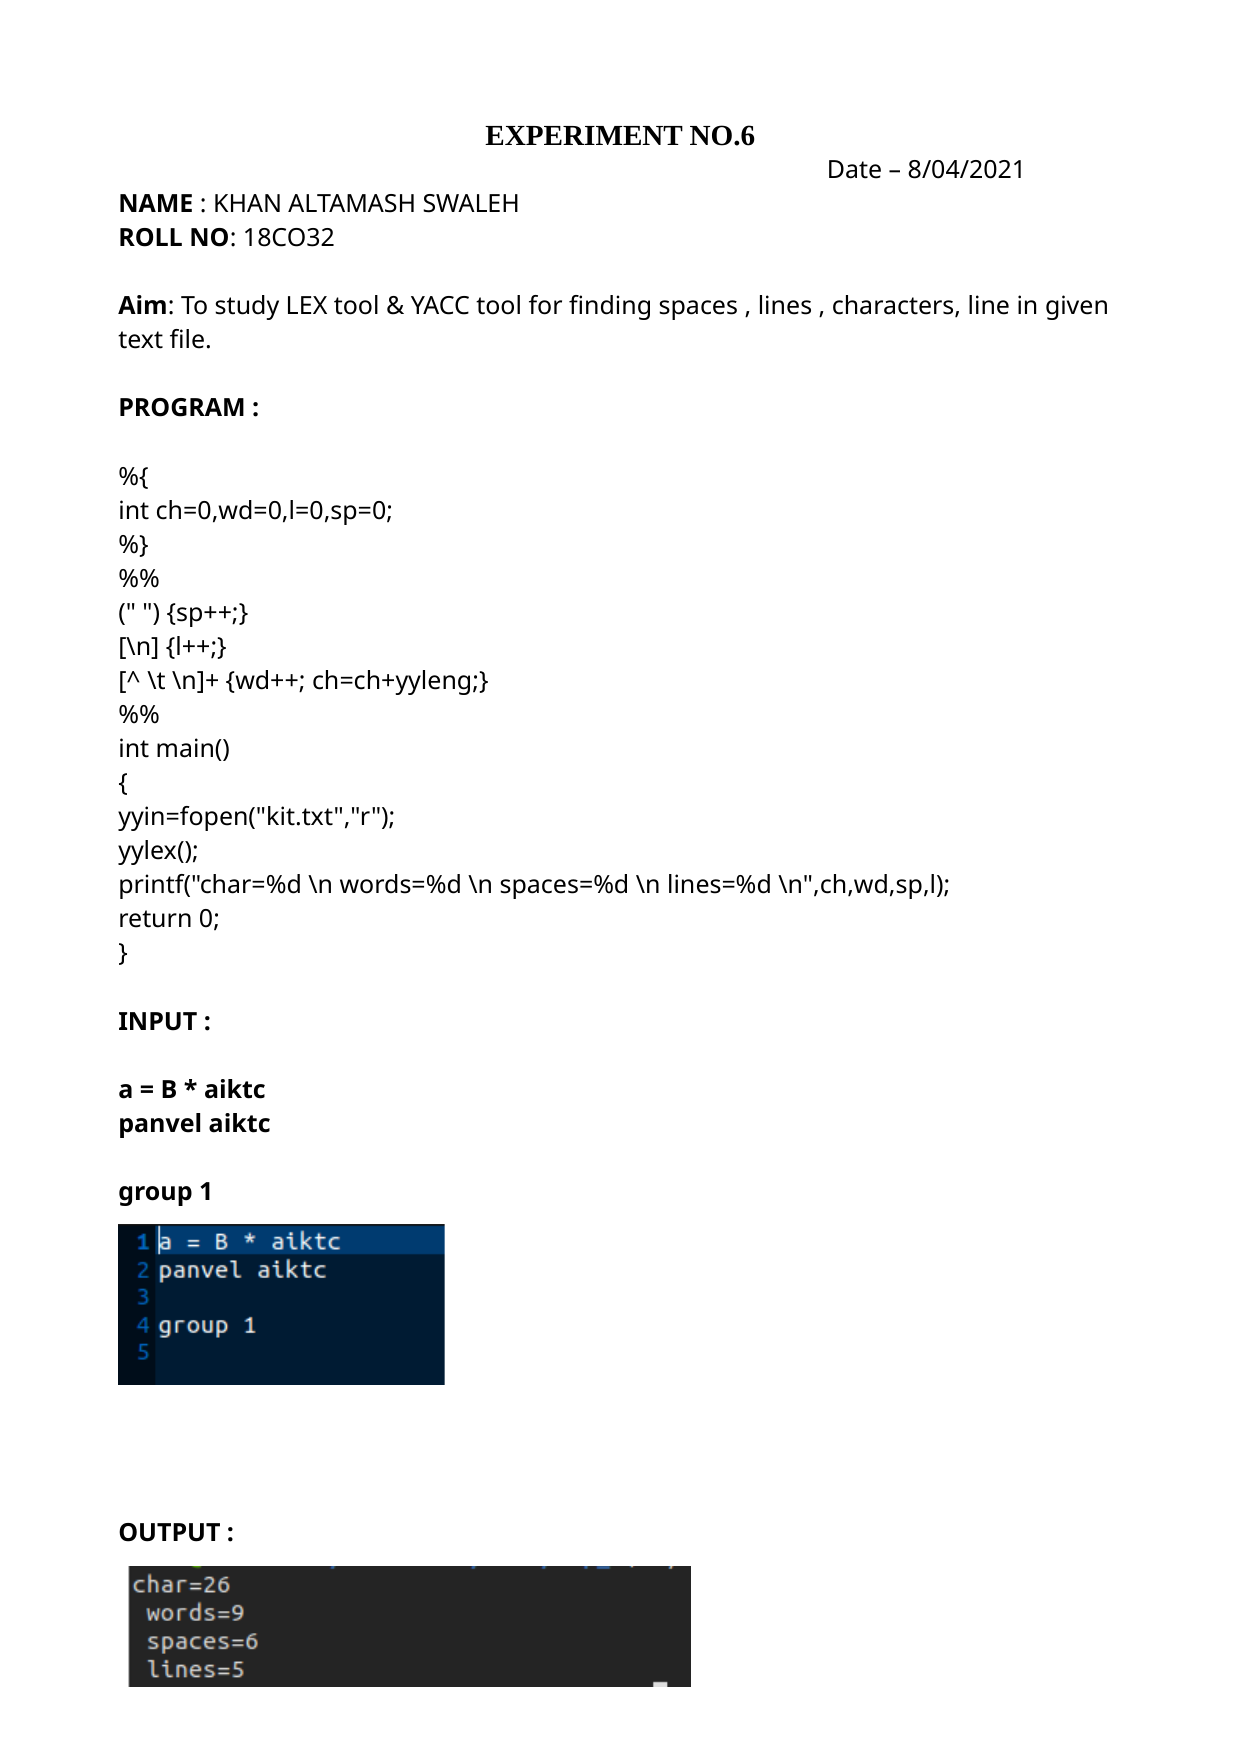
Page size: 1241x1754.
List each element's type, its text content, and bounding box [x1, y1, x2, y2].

text int ch=0,wd=0,l=0,sp=0; [118, 492, 1122, 526]
text ROLL NO: 18CO32 [118, 220, 1122, 254]
text yylex(); [118, 833, 1122, 867]
text INPUT : [118, 1003, 1122, 1037]
text Aim: To study LEX tool & YACC tool for finding spaces , lines , characters, line in given text file. [118, 288, 1122, 356]
text NAME : KHAN ALTAMASH SWALEH [118, 186, 1122, 220]
text EXPERIMENT NO.6 [118, 118, 1122, 152]
text int main() [118, 731, 1122, 765]
picture [128, 1566, 691, 1687]
text PROGRAM : [118, 390, 1122, 424]
text [\n] {l++;} [118, 628, 1122, 663]
text } [118, 935, 1122, 969]
text %% [118, 697, 1122, 731]
text group 1 [118, 1173, 1122, 1208]
text (" ") {sp++;} [118, 594, 1122, 628]
text OUTPUT : [118, 1514, 1122, 1548]
text { [118, 765, 1122, 799]
text %{ [118, 458, 1122, 492]
text [^ \t \n]+ {wd++; ch=ch+yyleng;} [118, 663, 1122, 697]
text panvel aiktc [118, 1105, 1122, 1139]
text Date – 8/04/2021 [687, 152, 1122, 186]
picture [118, 1224, 445, 1385]
text yyin=fopen("kit.txt","r"); [118, 799, 1122, 833]
text %} [118, 526, 1122, 560]
text %% [118, 560, 1122, 594]
text return 0; [118, 901, 1122, 935]
text printf("char=%d \n words=%d \n spaces=%d \n lines=%d \n",ch,wd,sp,l); [118, 867, 1122, 901]
text a = B * aiktc [118, 1071, 1122, 1105]
